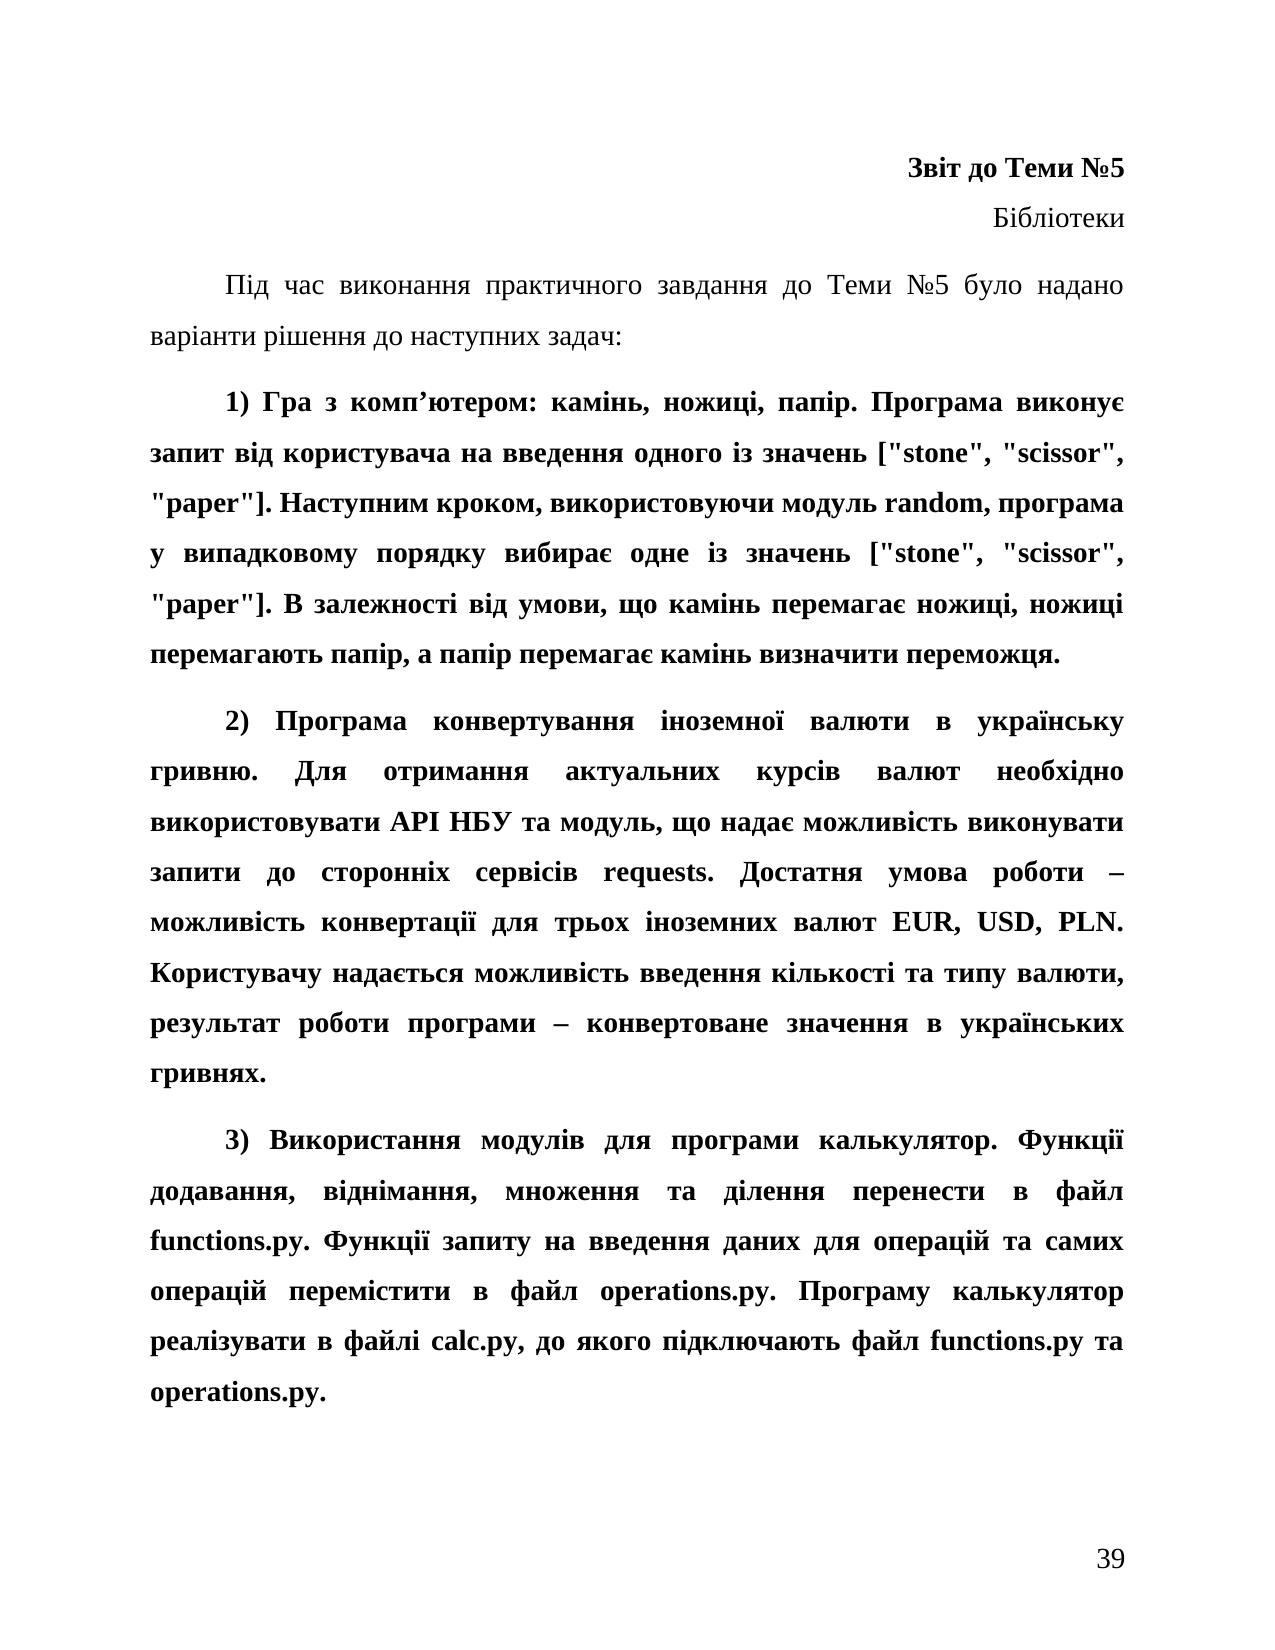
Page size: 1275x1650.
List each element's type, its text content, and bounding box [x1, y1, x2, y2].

text 2) Програма конвертування іноземної валюти в українську гривню. Для отримання актуальних курсів валют необхідно використовувати API НБУ та модуль, що надає можливість виконувати запити до сторонніх сервісів requests. Достатня умова роботи – можливість конвертації для трьох іноземних валют EUR, USD, PLN. Користувачу надається можливість введення кількості та типу валюти, результат роботи програми – конвертоване значення в українських гривнях. [150, 703, 1125, 1089]
text 1) Гра з комп’ютером: камінь, ножиці, папір. Програма виконує запит від користувача на введення одного із значень ["stone", "scissor", "paper"]. Наступним кроком, використовуючи модуль random, програма у випадковому порядку вибирає одне із значень ["stone", "scissor", "paper"]. В залежності від умови, що камінь перемагає ножиці, ножиці перемагають папір, а папір перемагає камінь визначити переможця. [150, 384, 1125, 670]
text 3) Використання модулів для програми калькулятор. Функції додавання, віднімання, множення та ділення перенести в файл functions.py. Функції запиту на введення даних для операцій та самих операцій перемістити в файл operations.py. Програму калькулятор реалізувати в файлі calc.py, до якого підключають файл functions.py та operations.py. [150, 1122, 1125, 1407]
text Під час виконання практичного завдання до Теми №5 було надано варіанти рішення до наступних задач: [150, 267, 1125, 351]
text Бібліотеки [150, 200, 1125, 234]
subtitle Звіт до Теми №5 [150, 150, 1125, 183]
